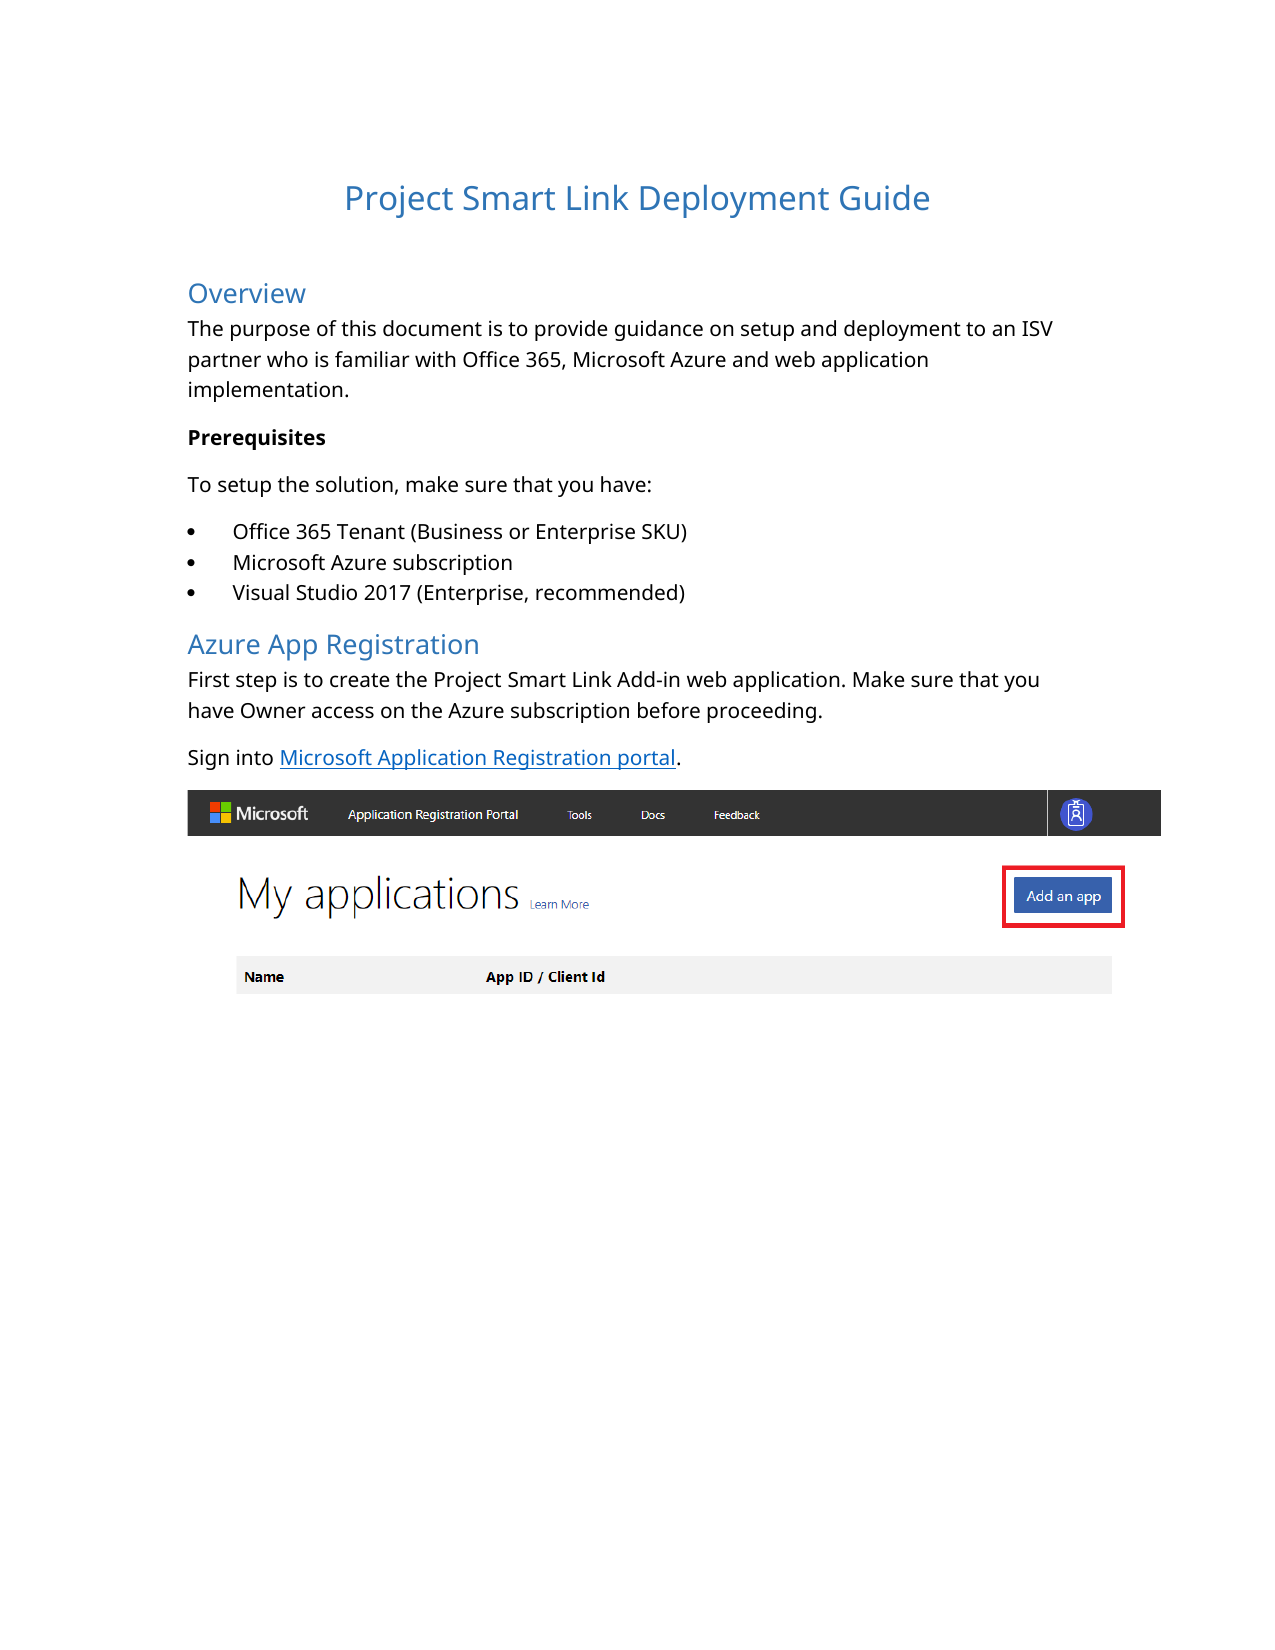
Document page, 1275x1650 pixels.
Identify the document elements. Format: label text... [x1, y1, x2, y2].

list Visual Studio 2017 (Enterprise, recommended) [187, 578, 1087, 607]
text The purpose of this document is to provide guidance on setup and deployment to an ISV partner who is familiar with Office 365, Microsoft Azure and web application implementation. [187, 314, 1087, 404]
subtitle Project Smart Link Deployment Guide [187, 175, 1087, 220]
picture [187, 790, 1161, 994]
text Sign into Microsoft Application Registration portal. [187, 743, 1087, 772]
subtitle Azure App Registration [187, 626, 1087, 663]
list Microsoft Azure subscription [187, 548, 1087, 576]
subtitle Overview [187, 274, 1087, 311]
text First step is to create the Project Smart Link Add-in web application. Make sure that you have Owner access on the Azure subscription before proceeding. [187, 666, 1087, 725]
text To setup the solution, make sure that you have: [187, 470, 1087, 498]
list Office 365 Tenant (Business or Enterprise SKU) [187, 517, 1087, 546]
text Prerequisites [187, 423, 1087, 451]
